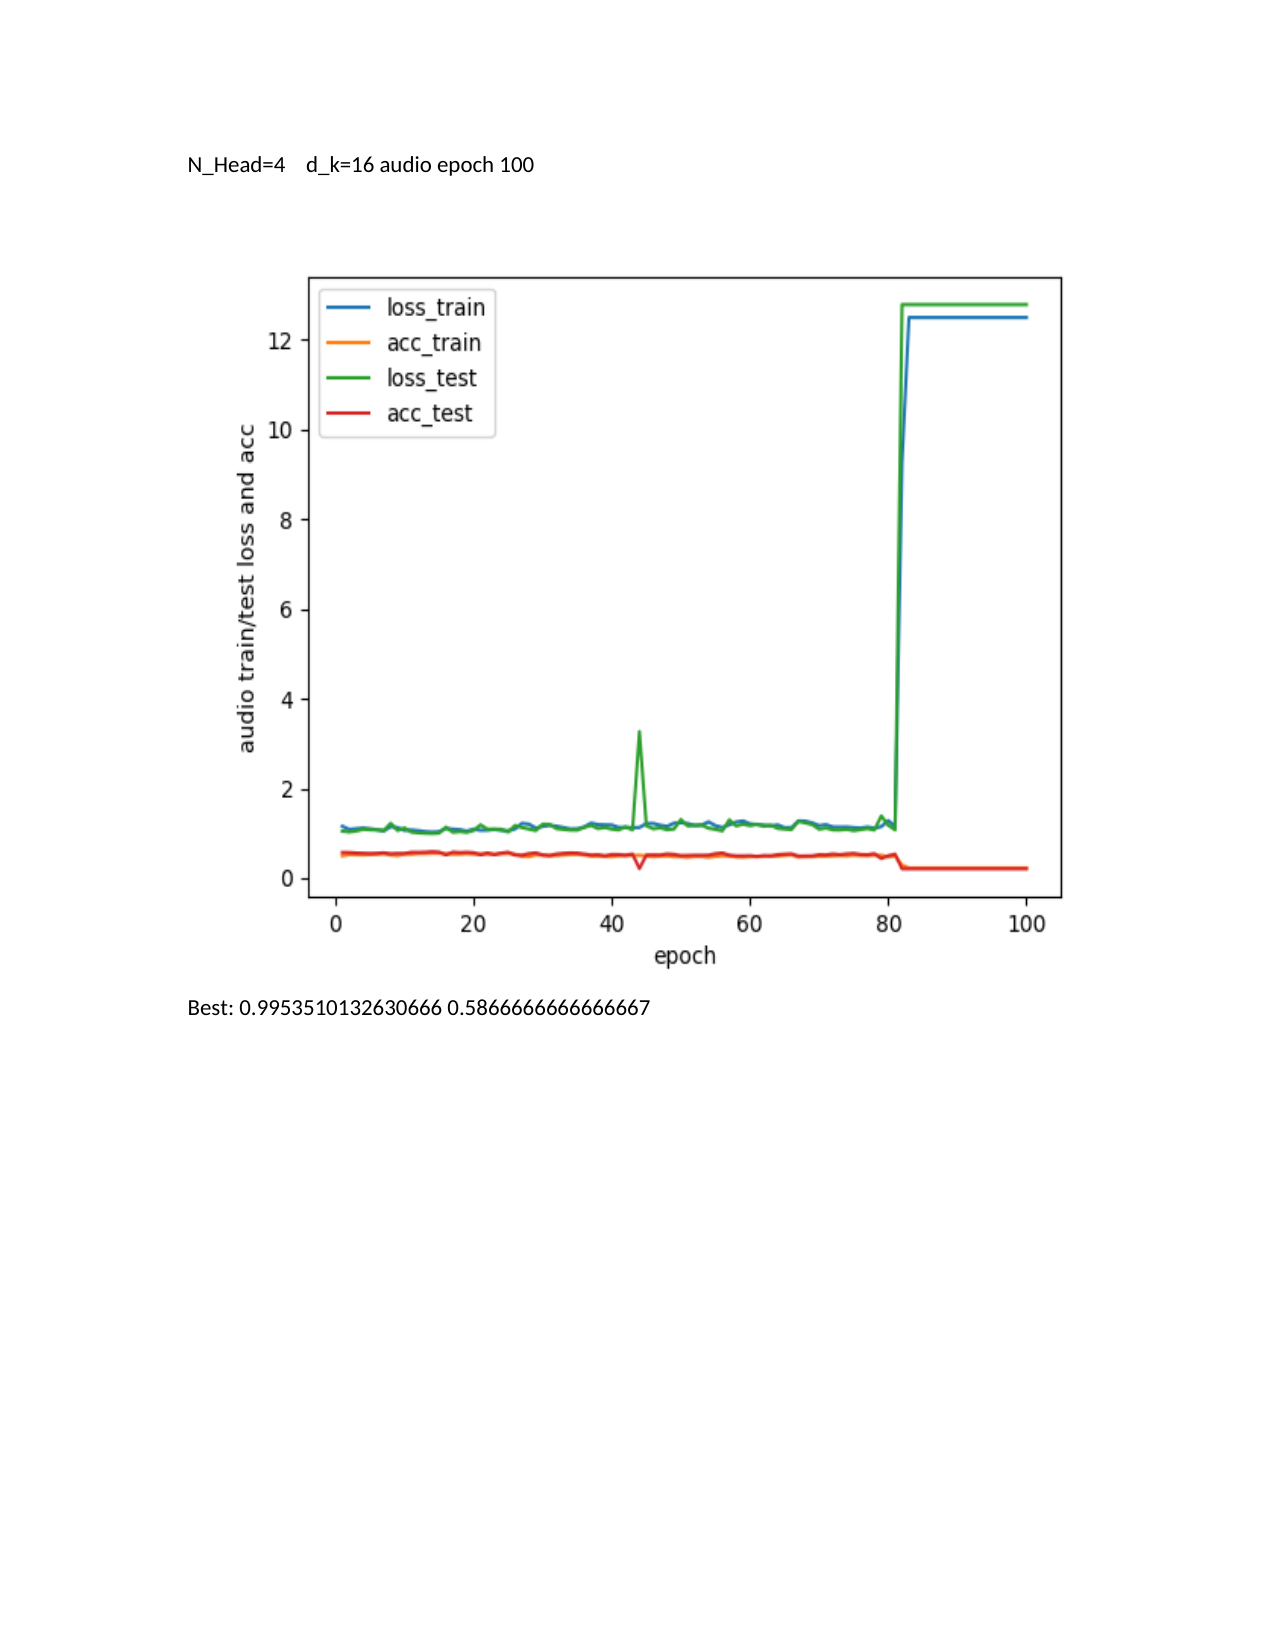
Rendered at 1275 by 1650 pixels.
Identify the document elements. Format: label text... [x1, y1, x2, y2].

text N_Head=4 d_k=16 audio epoch 100 Best: 0.9953510132630666 0.5866666666666667 [187, 986, 1125, 1021]
text N_Head=4 d_k=16 audio epoch 100 Best: 0.9953510132630666 0.5866666666666667 [187, 150, 1125, 180]
picture [187, 180, 1158, 986]
